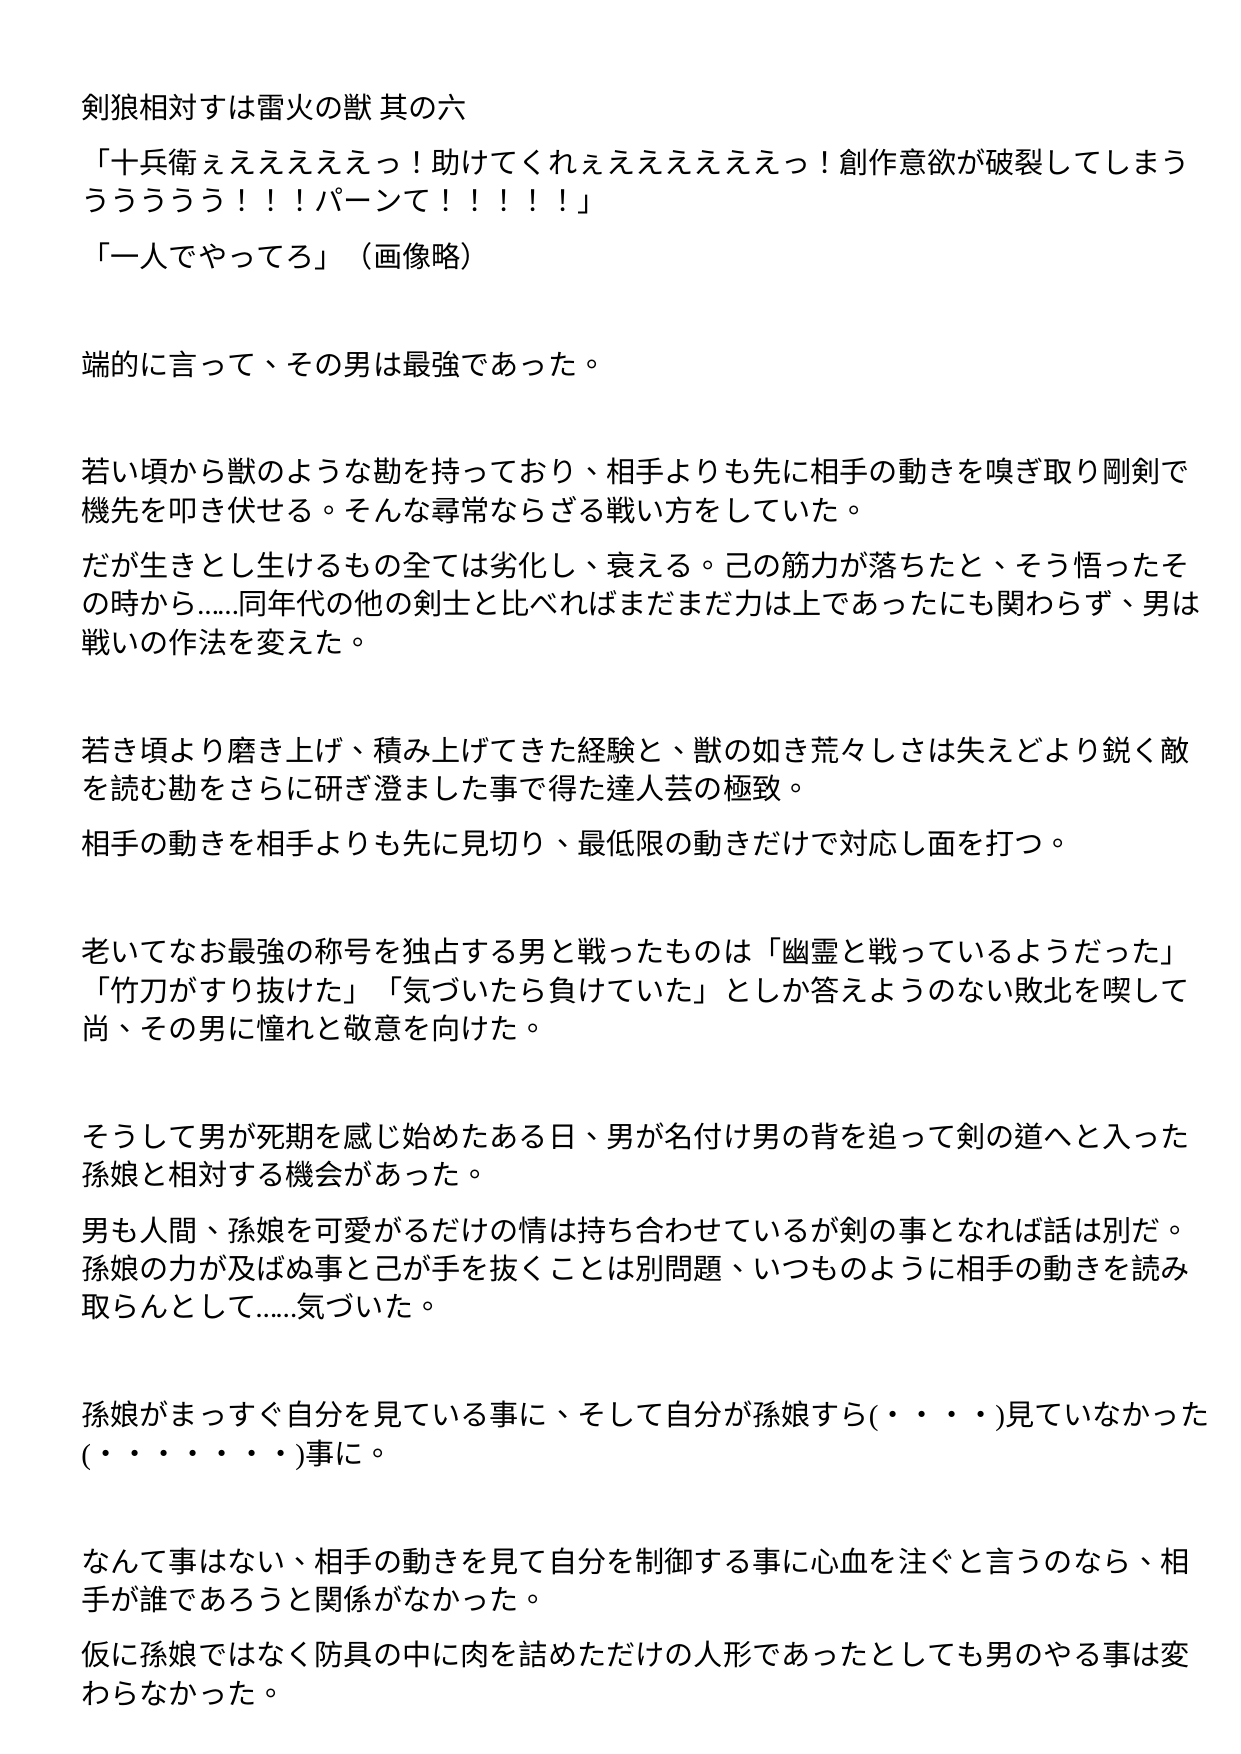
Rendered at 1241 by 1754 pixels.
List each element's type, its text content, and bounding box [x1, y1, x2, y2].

text 孫娘がまっすぐ自分を見ている事に、そして自分が孫娘すら(・・・・)見ていなかった(・・・・・・・)事に。 [81, 1397, 1215, 1471]
text 若き頃より磨き上げ、積み上げてきた経験と、獣の如き荒々しさは失えどより鋭く敵を読む勘をさらに研ぎ澄ました事で得た達人芸の極致。 [81, 733, 1215, 807]
text 「一人でやってろ」（画像略） [81, 239, 1215, 274]
text 「十兵衛ぇえええええっ！助けてくれぇええええええっ！創作意欲が破裂してしまうううううう！！！パーンて！！！！！」 [81, 145, 1215, 219]
text 男も人間、孫娘を可愛がるだけの情は持ち合わせているが剣の事となれば話は別だ。孫娘の力が及ばぬ事と己が手を抜くことは別問題、いつものように相手の動きを読み取らんとして……気づいた。 [81, 1213, 1215, 1325]
text 老いてなお最強の称号を独占する男と戦ったものは「幽霊と戦っているようだった」「竹刀がすり抜けた」「気づいたら負けていた」としか答えようのない敗北を喫して尚、その男に憧れと敬意を向けた。 [81, 934, 1215, 1047]
text 若い頃から獣のような勘を持っており、相手よりも先に相手の動きを嗅ぎ取り剛剣で機先を叩き伏せる。そんな尋常ならざる戦い方をしていた。 [81, 454, 1215, 528]
text そうして男が死期を感じ始めたある日、男が名付け男の背を追って剣の道へと入った孫娘と相対する機会があった。 [81, 1119, 1215, 1193]
text 相手の動きを相手よりも先に見切り、最低限の動きだけで対応し面を打つ。 [81, 826, 1215, 862]
text 端的に言って、その男は最強であった。 [81, 347, 1215, 382]
text だが生きとし生けるもの全ては劣化し、衰える。己の筋力が落ちたと、そう悟ったその時から……同年代の他の剣士と比べればまだまだ力は上であったにも関わらず、男は戦いの作法を変えた。 [81, 548, 1215, 661]
text 仮に孫娘ではなく防具の中に肉を詰めただけの人形であったとしても男のやる事は変わらなかった。 [81, 1637, 1215, 1711]
text 剣狼相対すは雷火の獣 其の六 [81, 90, 1215, 126]
text なんて事はない、相手の動きを見て自分を制御する事に心血を注ぐと言うのなら、相手が誰であろうと関係がなかった。 [81, 1544, 1215, 1618]
